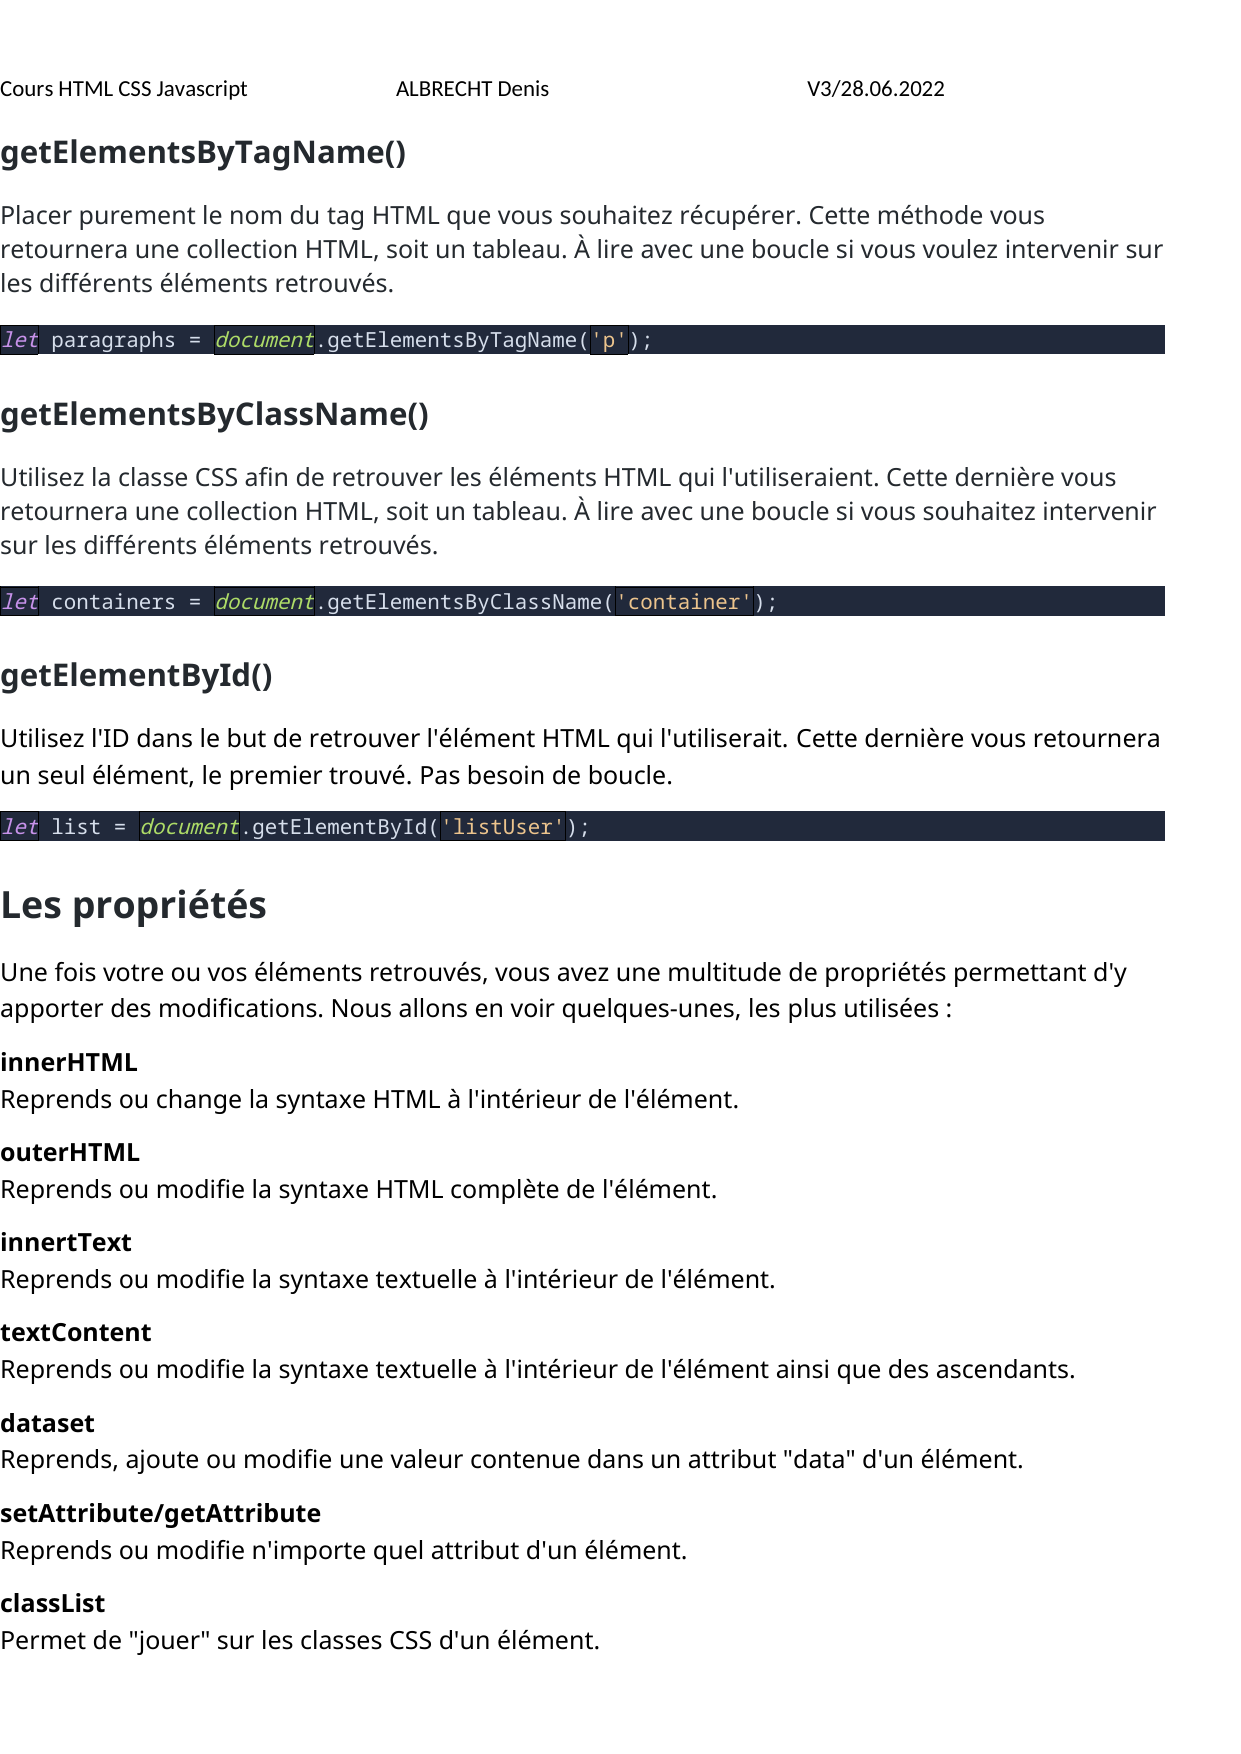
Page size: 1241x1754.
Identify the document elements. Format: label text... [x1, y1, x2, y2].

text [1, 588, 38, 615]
text let containers = document.getElementsByClassName('container'); [39, 586, 214, 616]
text let paragraphs = document.getElementsByTagName('p'); [629, 325, 1165, 354]
text Utilisez l'ID dans le but de retrouver l'élément HTML qui l'utiliserait. Cette dernière vous retournera un seul élément, le premier trouvé. Pas besoin de boucle. [0, 721, 1165, 792]
text let list = document.getElementById('listUser'); [566, 811, 1165, 841]
text getElementById() [0, 653, 1165, 696]
text let containers = document.getElementsByClassName('container'); [315, 586, 615, 616]
text Utilisez la classe CSS afin de retrouver les éléments HTML qui l'utiliseraient. Cette dernière vous retournera une collection HTML, soit un tableau. À lire avec une boucle si vous souhaitez intervenir sur les différents éléments retrouvés. [0, 459, 1165, 561]
text let containers = document.getElementsByClassName('container'); [754, 586, 1165, 616]
text innertText Reprends ou modifie la syntaxe textuelle à l'intérieur de l'élément. [0, 1225, 1165, 1296]
text let list = document.getElementById('listUser'); [39, 811, 139, 841]
text let paragraphs = document.getElementsByTagName('p'); [315, 325, 590, 354]
text getElementsByTagName() [0, 130, 1165, 172]
text setAttribute/getAttribute Reprends ou modifie n'importe quel attribut d'un élément. [0, 1496, 1165, 1566]
text Les propriétés [0, 878, 1165, 929]
text Placer purement le nom du tag HTML que vous souhaitez récupérer. Cette méthode vous retournera une collection HTML, soit un tableau. À lire avec une boucle si vous voulez intervenir sur les différents éléments retrouvés. [0, 197, 1165, 300]
text dataset Reprends, ajoute ou modifie une valeur contenue dans un attribut "data" d'un élément. [0, 1405, 1165, 1476]
text getElementsByClassName() [0, 392, 1165, 434]
text Une fois votre ou vos éléments retrouvés, vous avez une multitude de propriétés permettant d'y apporter des modifications. Nous allons en voir quelques-unes, les plus utilisées : [0, 954, 1165, 1025]
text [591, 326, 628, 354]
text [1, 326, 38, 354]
text outerHTML Reprends ou modifie la syntaxe HTML complète de l'élément. [0, 1135, 1165, 1206]
text textContent Reprends ou modifie la syntaxe textuelle à l'intérieur de l'élément ainsi que des ascendants. [0, 1315, 1165, 1386]
text let list = document.getElementById('listUser'); [240, 811, 440, 841]
text let paragraphs = document.getElementsByTagName('p'); [39, 325, 214, 354]
text classList Permet de "jouer" sur les classes CSS d'un élément. [0, 1586, 1165, 1657]
text innerHTML Reprends ou change la syntaxe HTML à l'intérieur de l'élément. [0, 1044, 1165, 1115]
text let list = document.getElementById('listUser'); [441, 812, 565, 840]
